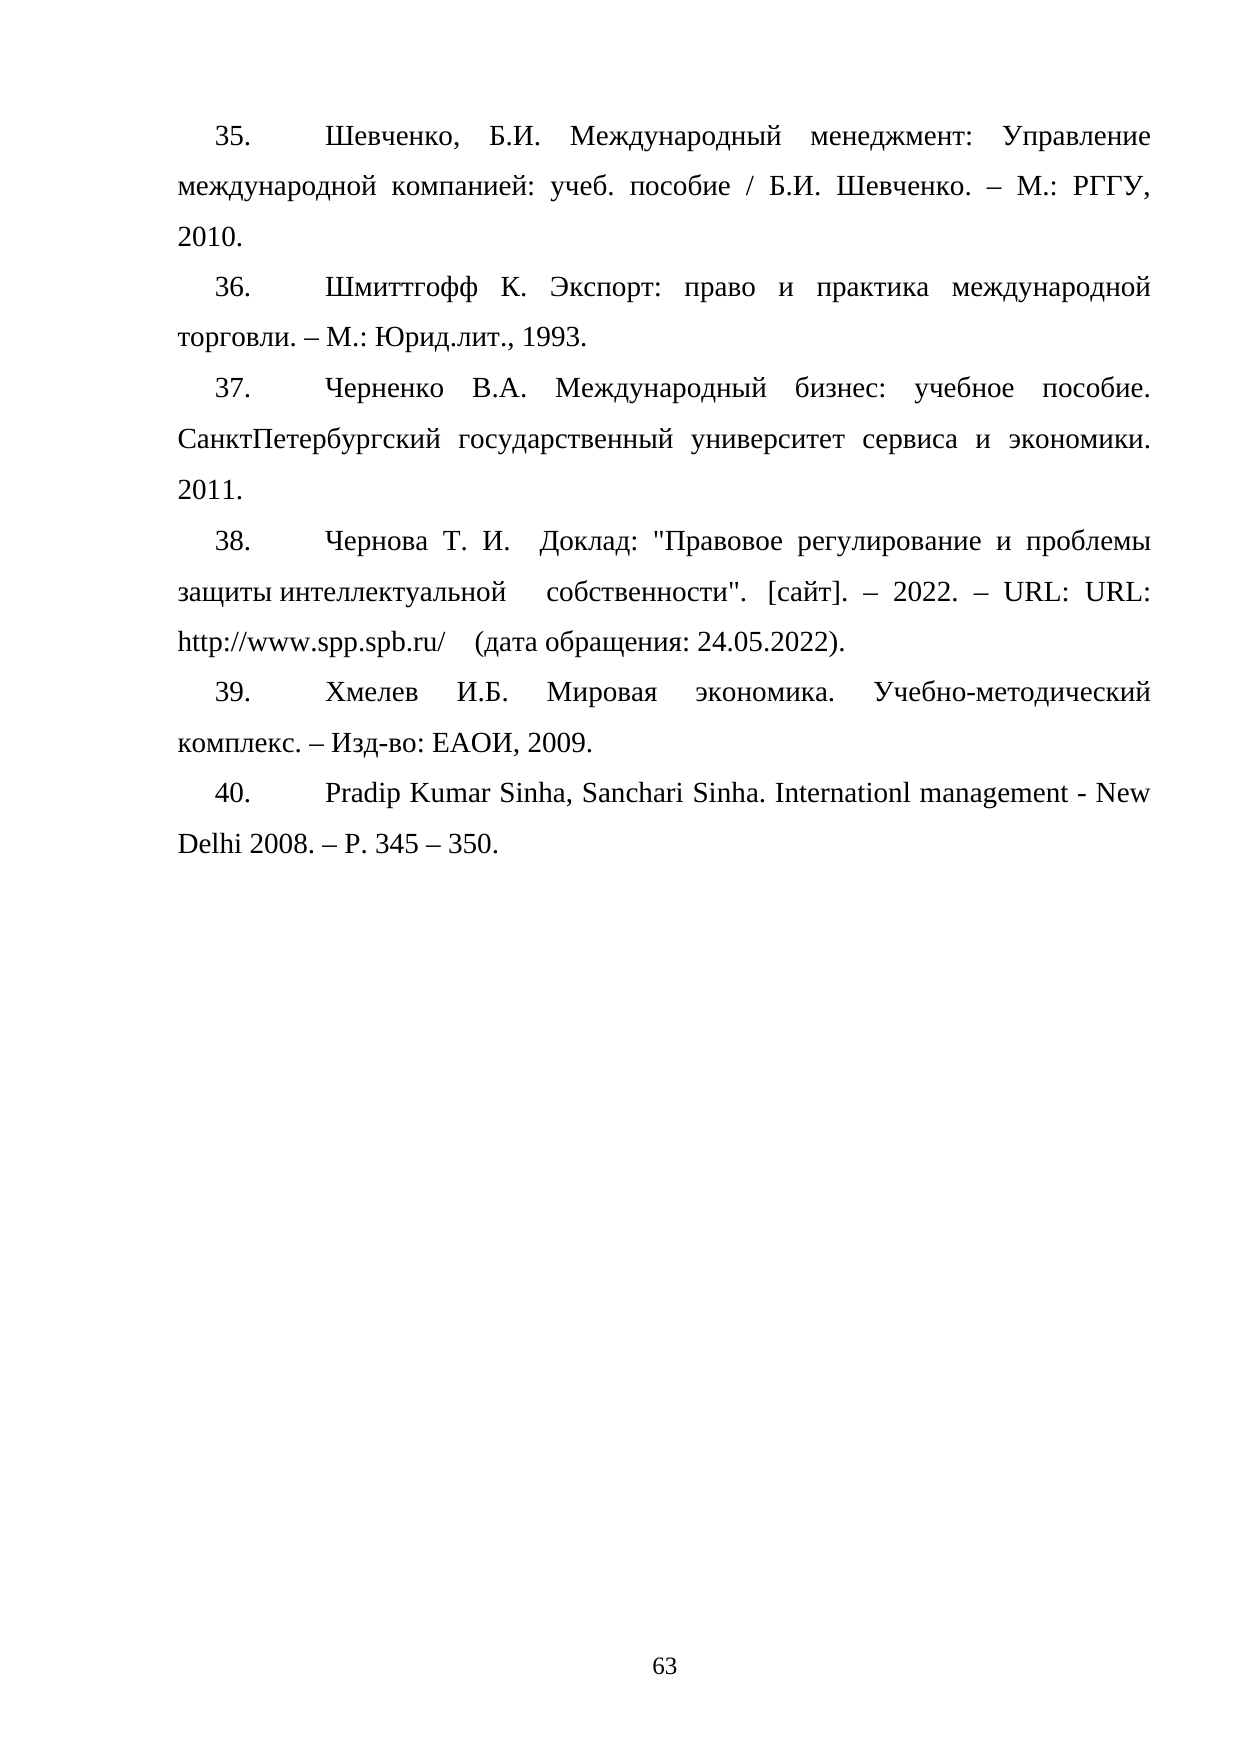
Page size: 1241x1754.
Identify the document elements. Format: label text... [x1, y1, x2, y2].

list Pradip Kumar Sinha, Sanchari Sinha. Internationl management - New Delhi 2008. – P. 345 – 350. [177, 775, 1152, 860]
list Шмиттгофф К. Экспорт: право и практика международной торговли. – М.: Юрид.лит., 1993. [177, 269, 1152, 353]
list Шевченко, Б.И. Международный менеджмент: Управление международной компанией: учеб. пособие / Б.И. Шевченко. – М.: РГГУ, 2010. [177, 118, 1152, 252]
list Чернова Т. И. Доклад: "Правовое регулирование и проблемы защиты интеллектуальной собственности". [сайт]. – 2022. – URL: URL: http://www.spp.spb.ru/ (дата обращения: 24.05.2022). [177, 523, 1152, 658]
list Черненко В.А. Международный бизнес: учебное пособие. СанктПетербургский государственный университет сервиса и экономики. 2011. [177, 370, 1152, 506]
list Хмелев И.Б. Мировая экономика. Учебно-методический комплекс. – Изд-во: ЕАОИ, 2009. [177, 674, 1152, 758]
